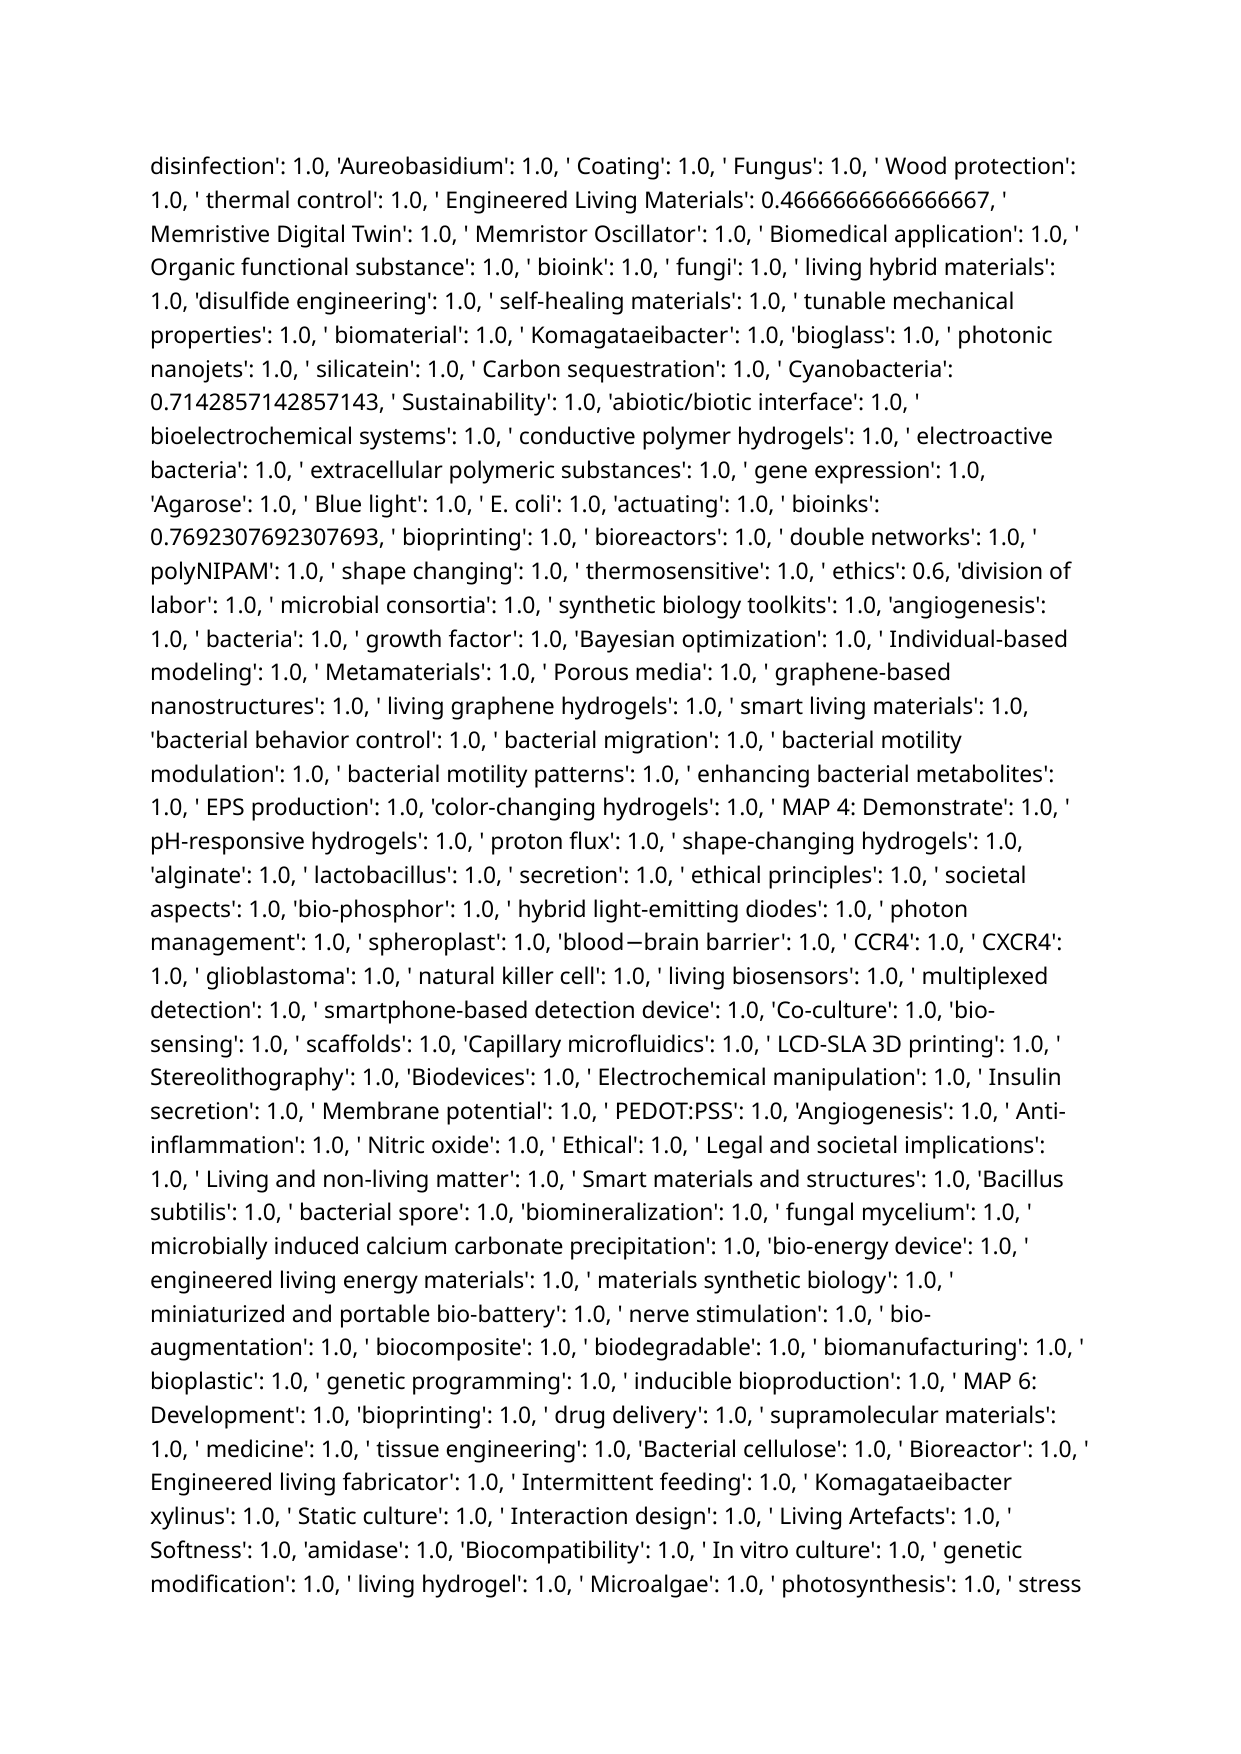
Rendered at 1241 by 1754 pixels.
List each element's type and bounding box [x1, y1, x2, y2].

text [150, 150, 1090, 1599]
